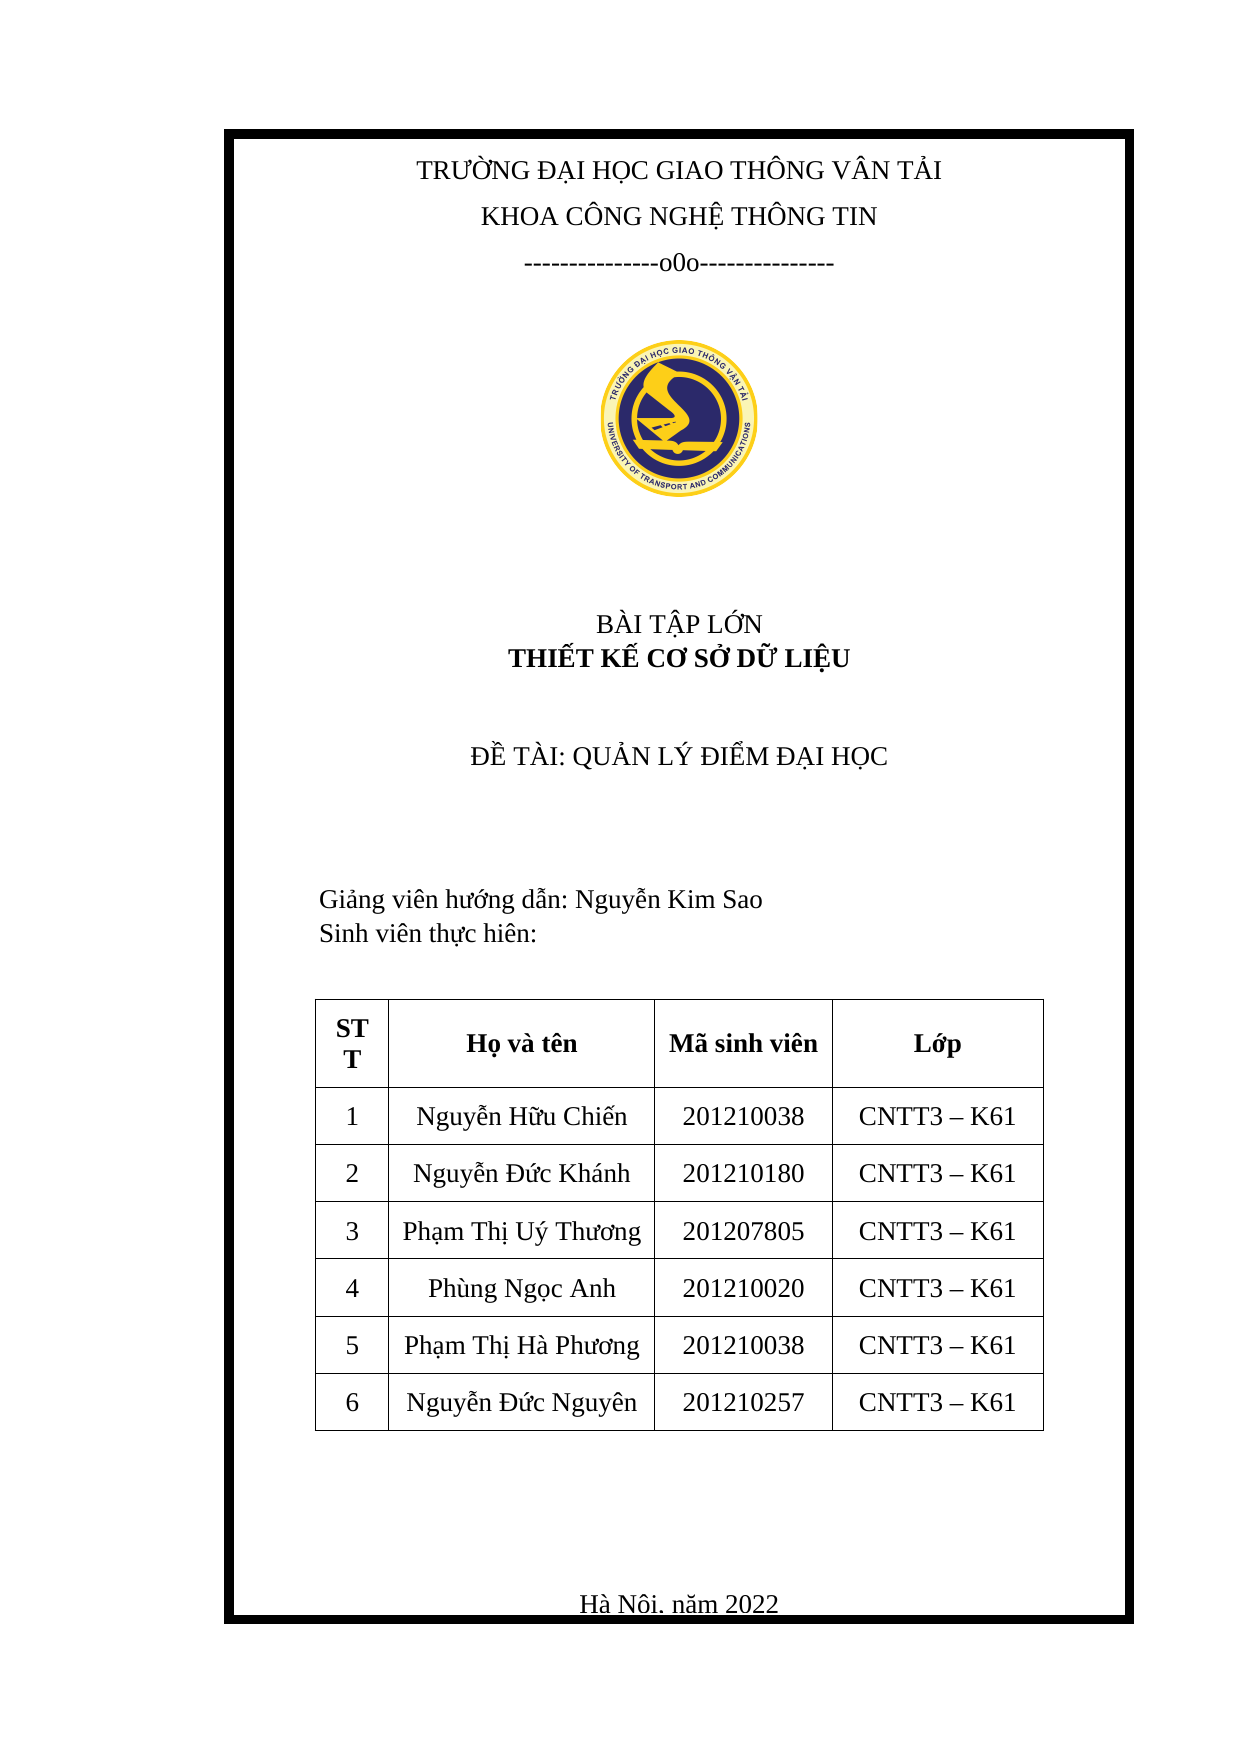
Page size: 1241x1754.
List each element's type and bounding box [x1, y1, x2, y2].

picture [600, 340, 758, 497]
